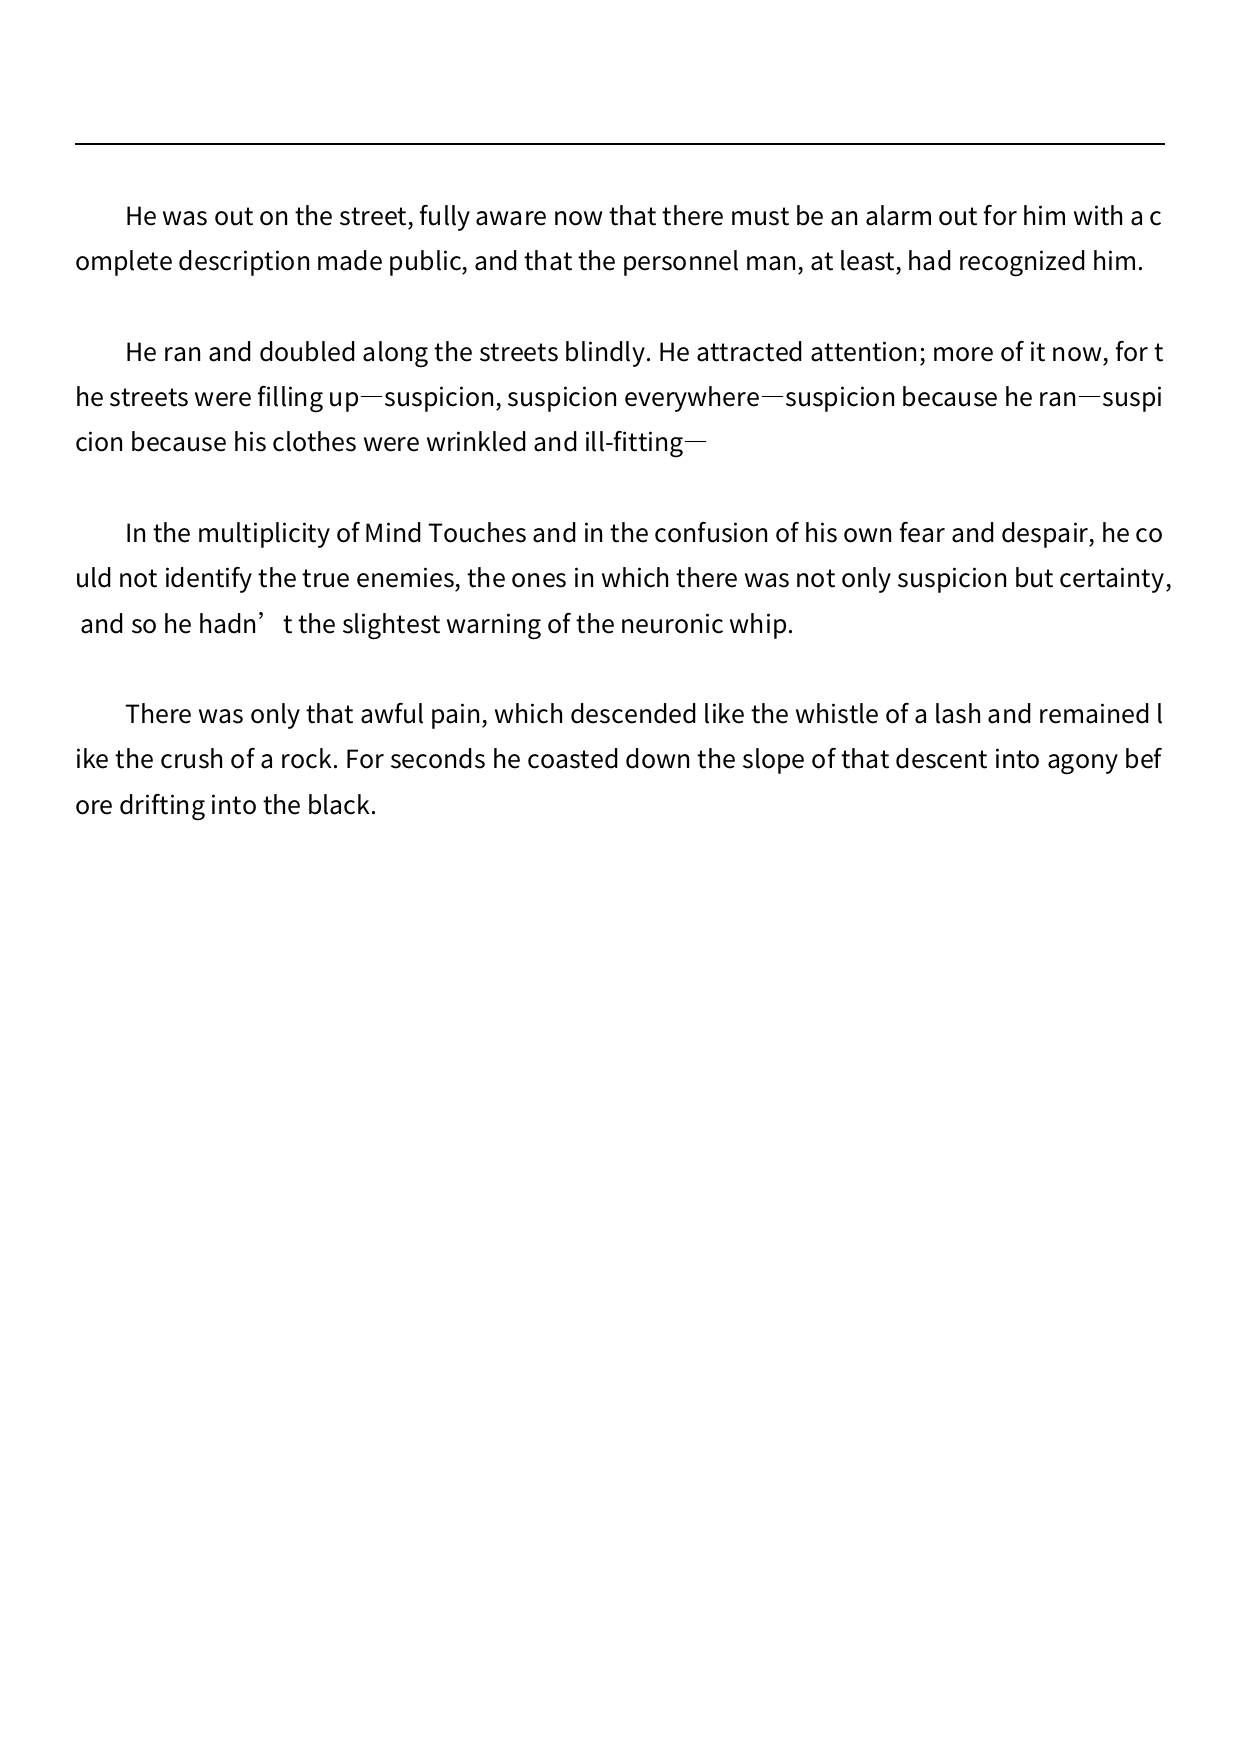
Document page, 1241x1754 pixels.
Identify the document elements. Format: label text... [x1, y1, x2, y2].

text There was only that awful pain, which descended like the whistle of a lash and remained like the crush of a rock. For seconds he coasted down the slope of that descent into agony before drifting into the black. [75, 690, 1165, 826]
text He ran and doubled along the streets blindly. He attracted attention; more of it now, for the streets were filling up—suspicion, suspicion everywhere—suspicion because he ran—suspicion because his clothes were wrinkled and ill-fitting— [75, 328, 1165, 464]
text In the multiplicity of Mind Touches and in the confusion of his own fear and despair, he could not identify the true enemies, the ones in which there was not only suspicion but certainty, and so he hadn’t the slightest warning of the neuronic whip. [75, 509, 1165, 645]
text He was out on the street, fully aware now that there must be an alarm out for him with a complete description made public, and that the personnel man, at least, had recognized him. [75, 192, 1165, 282]
